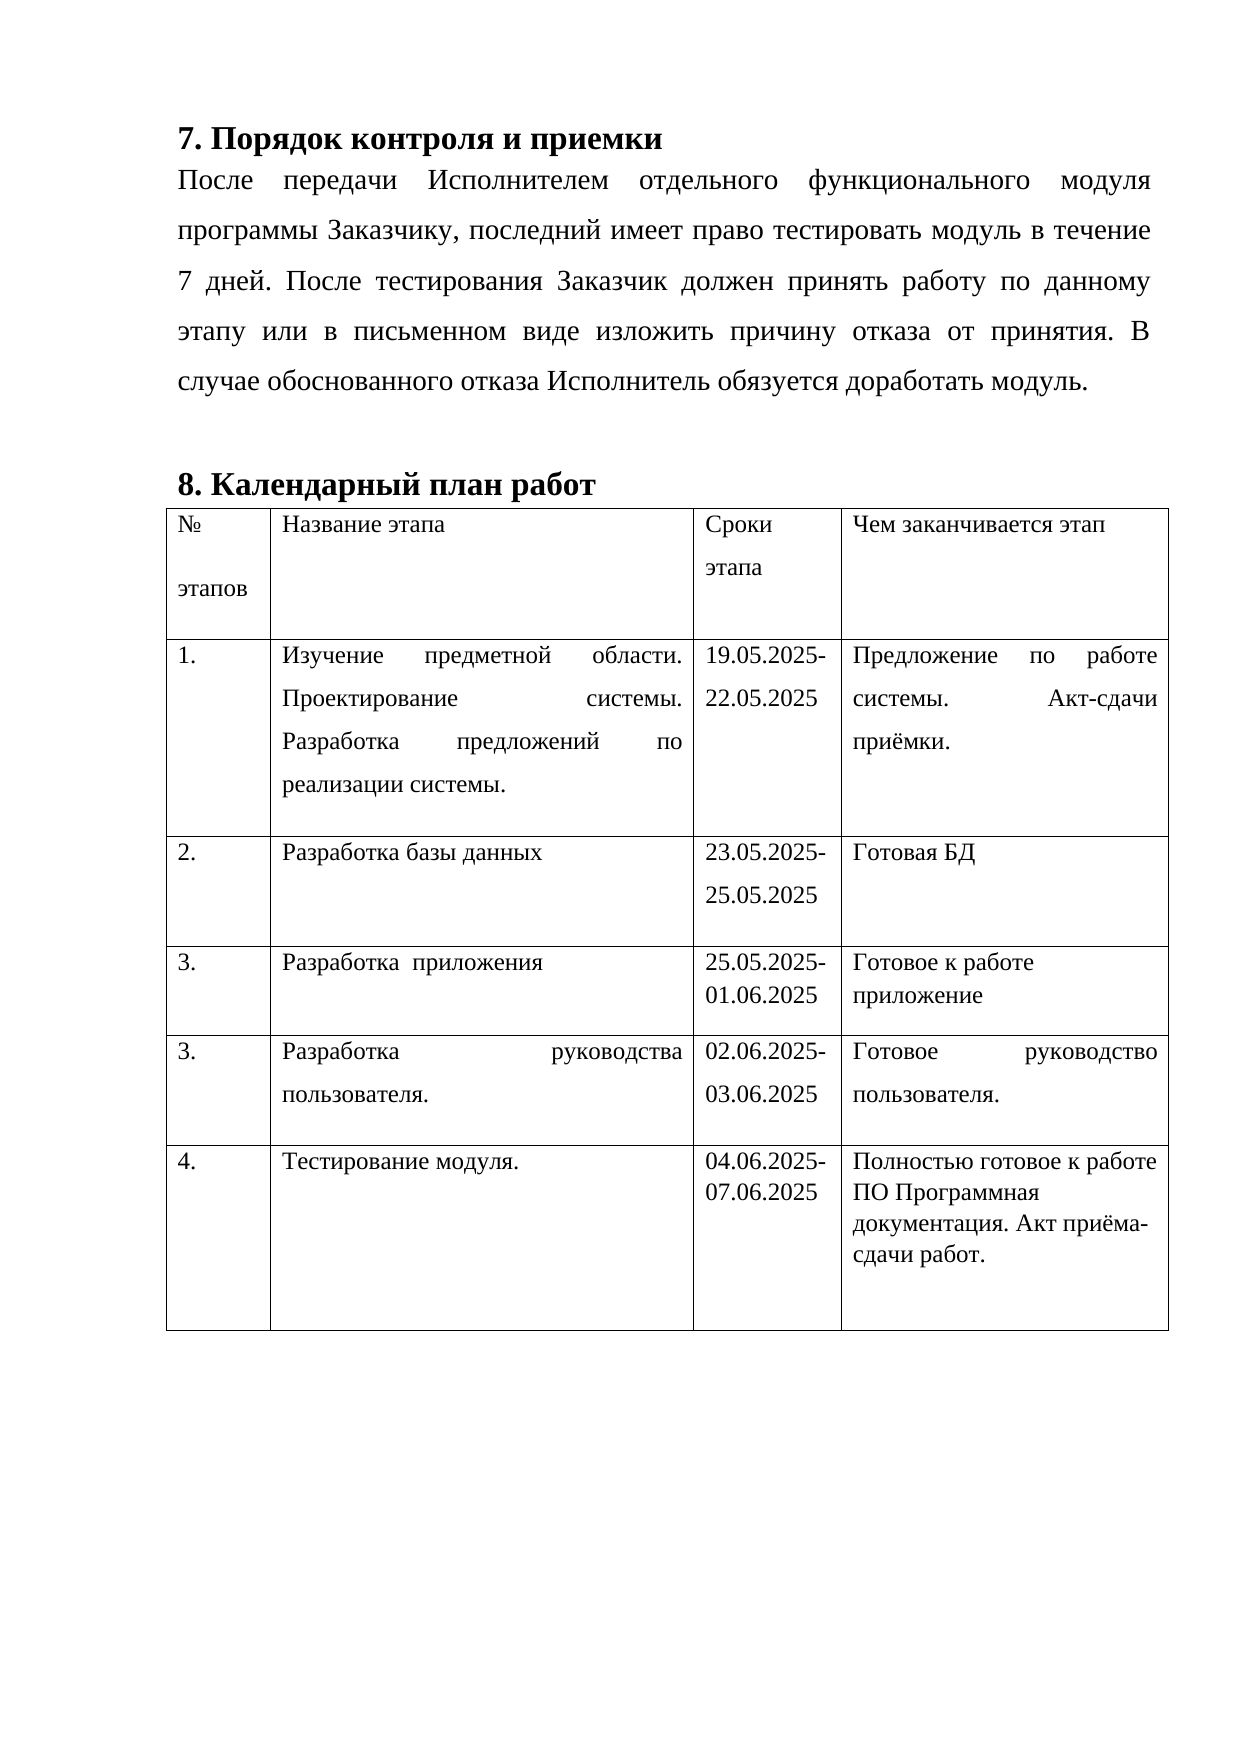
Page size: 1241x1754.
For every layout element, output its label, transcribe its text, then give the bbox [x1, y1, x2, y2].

table_header Сроки этапа [694, 509, 841, 639]
table_cell Предложение по работе системы. Акт-сдачи приёмки. [842, 640, 1168, 836]
table_cell 3. [167, 1036, 270, 1145]
text 7. Порядок контроля и приемки [177, 118, 1152, 156]
table_cell Разработка базы данных [271, 837, 693, 946]
table_cell 04.06.2025-07.06.2025 [694, 1146, 841, 1330]
table_header № этапов [167, 509, 270, 639]
table_cell 25.05.2025-01.06.2025 [694, 947, 841, 1035]
table_header Название этапа [271, 509, 693, 639]
table_cell Готовое руководство пользователя. [842, 1036, 1168, 1145]
table_cell Полностью готовое к работе ПО Программная документация. Акт приёма-сдачи работ. [842, 1146, 1168, 1330]
table_cell Тестирование модуля. [271, 1146, 693, 1330]
text 8. Календарный план работ [177, 464, 1152, 502]
text После передачи Исполнителем отдельного функционального модуля программы Заказчику, последний имеет право тестировать модуль в течение 7 дней. После тестирования Заказчик должен принять работу по данному этапу или в письменном виде изложить причину отказа от принятия. В случае обоснованного отказа Исполнитель обязуется доработать модуль. [177, 162, 1152, 397]
table_cell 2. [167, 837, 270, 946]
table_cell Разработка руководства пользователя. [271, 1036, 693, 1145]
table_cell Изучение предметной области. Проектирование системы. Разработка предложений по реализации системы. [271, 640, 693, 836]
table_cell Готовое к работе приложение [842, 947, 1168, 1035]
table_cell 19.05.2025-22.05.2025 [694, 640, 841, 836]
table_cell 3. [167, 947, 270, 1035]
table_cell 1. [167, 640, 270, 836]
table_cell 02.06.2025-03.06.2025 [694, 1036, 841, 1145]
table_cell Готовая БД [842, 837, 1168, 946]
table_cell 4. [167, 1146, 270, 1330]
table_header Чем заканчивается этап [842, 509, 1168, 639]
table_cell 23.05.2025-25.05.2025 [694, 837, 841, 946]
table_cell Разработка приложения [271, 947, 693, 1035]
